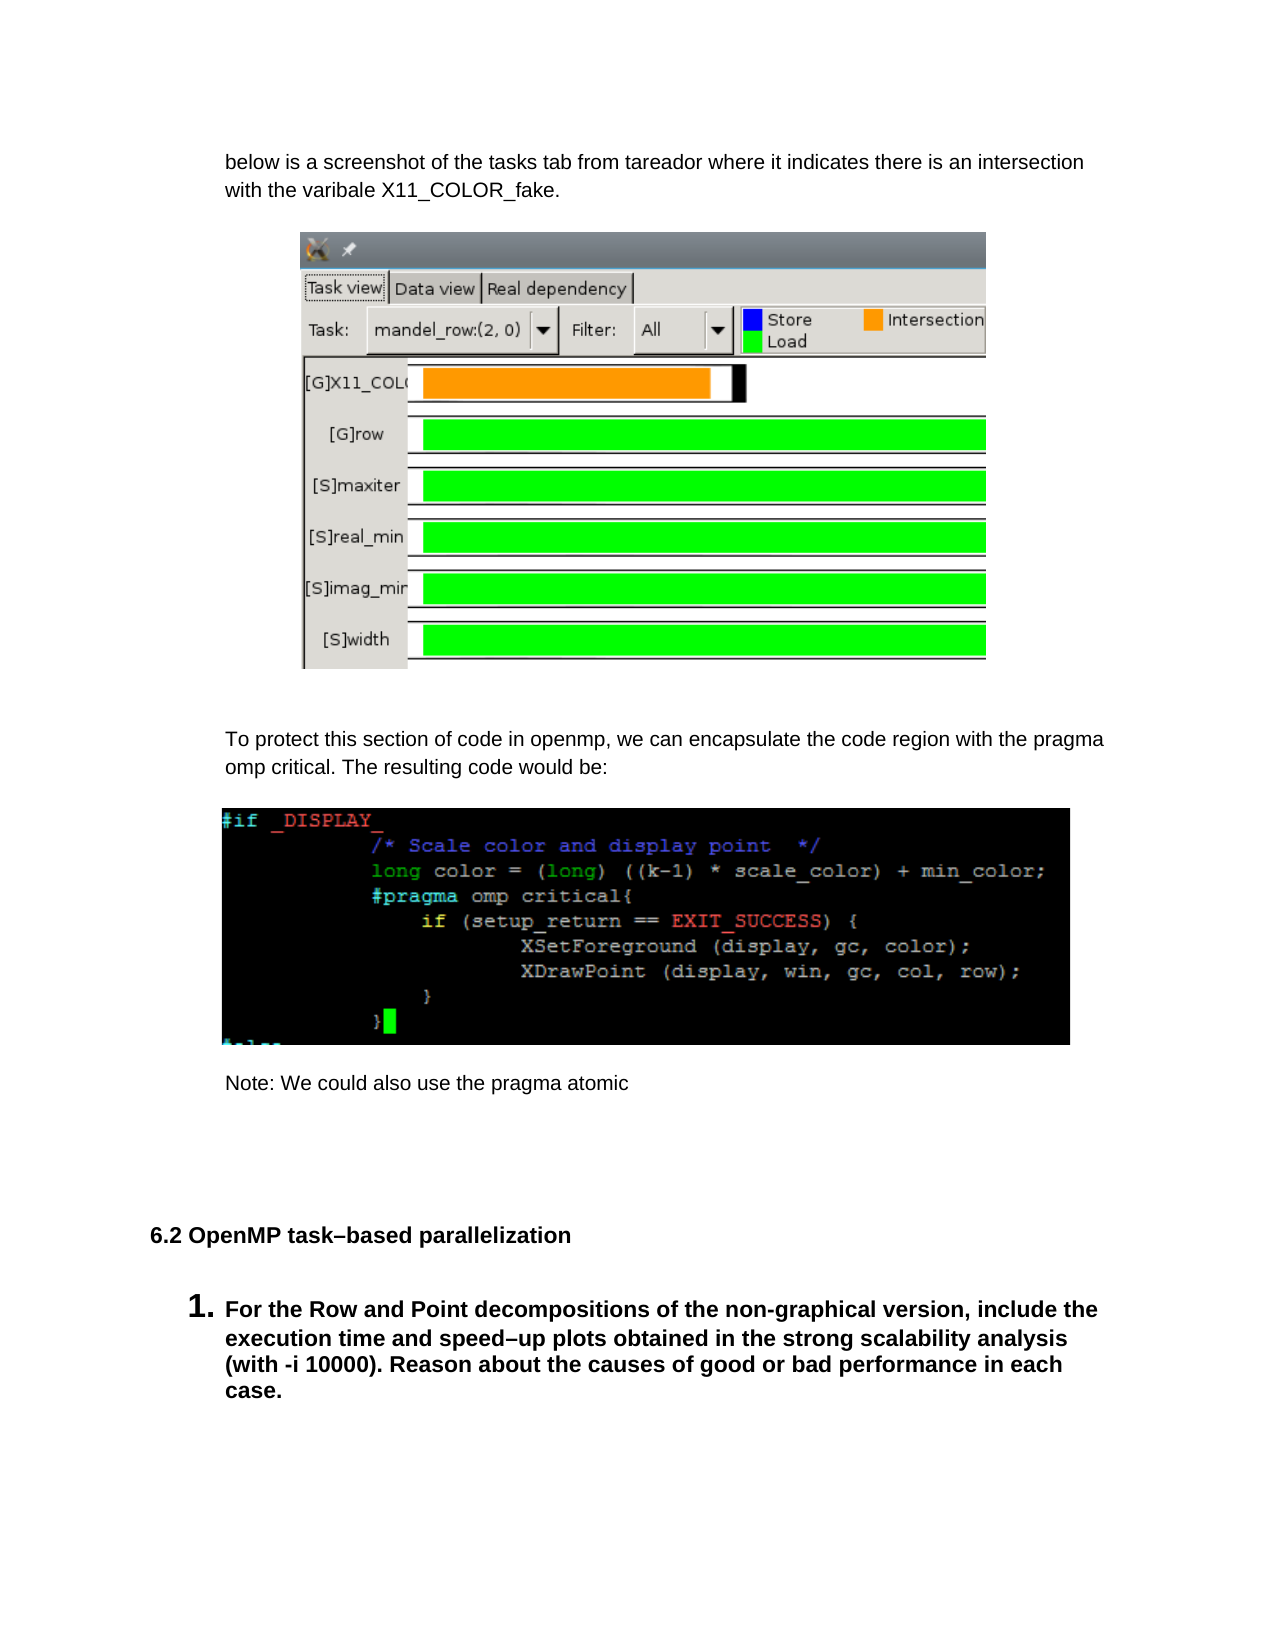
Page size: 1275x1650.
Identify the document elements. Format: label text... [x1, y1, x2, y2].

text Note: We could also use the pragma atomic [150, 1057, 1125, 1094]
subtitle For the Row and Point decompositions of the non-graphical version, include the execution time and speed–up plots obtained in the strong scalability analysis (with -i 10000). Reason about the causes of good or bad performance in each case. [187, 1286, 1125, 1404]
text To protect this section of code in openmp, we can encapsulate the code region with the pragma omp critical. The resulting code would be: [225, 727, 1125, 779]
picture [300, 232, 986, 669]
picture [221, 808, 1071, 1045]
subtitle 6.2 OpenMP task–based parallelization [150, 1222, 1125, 1249]
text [225, 150, 1125, 201]
